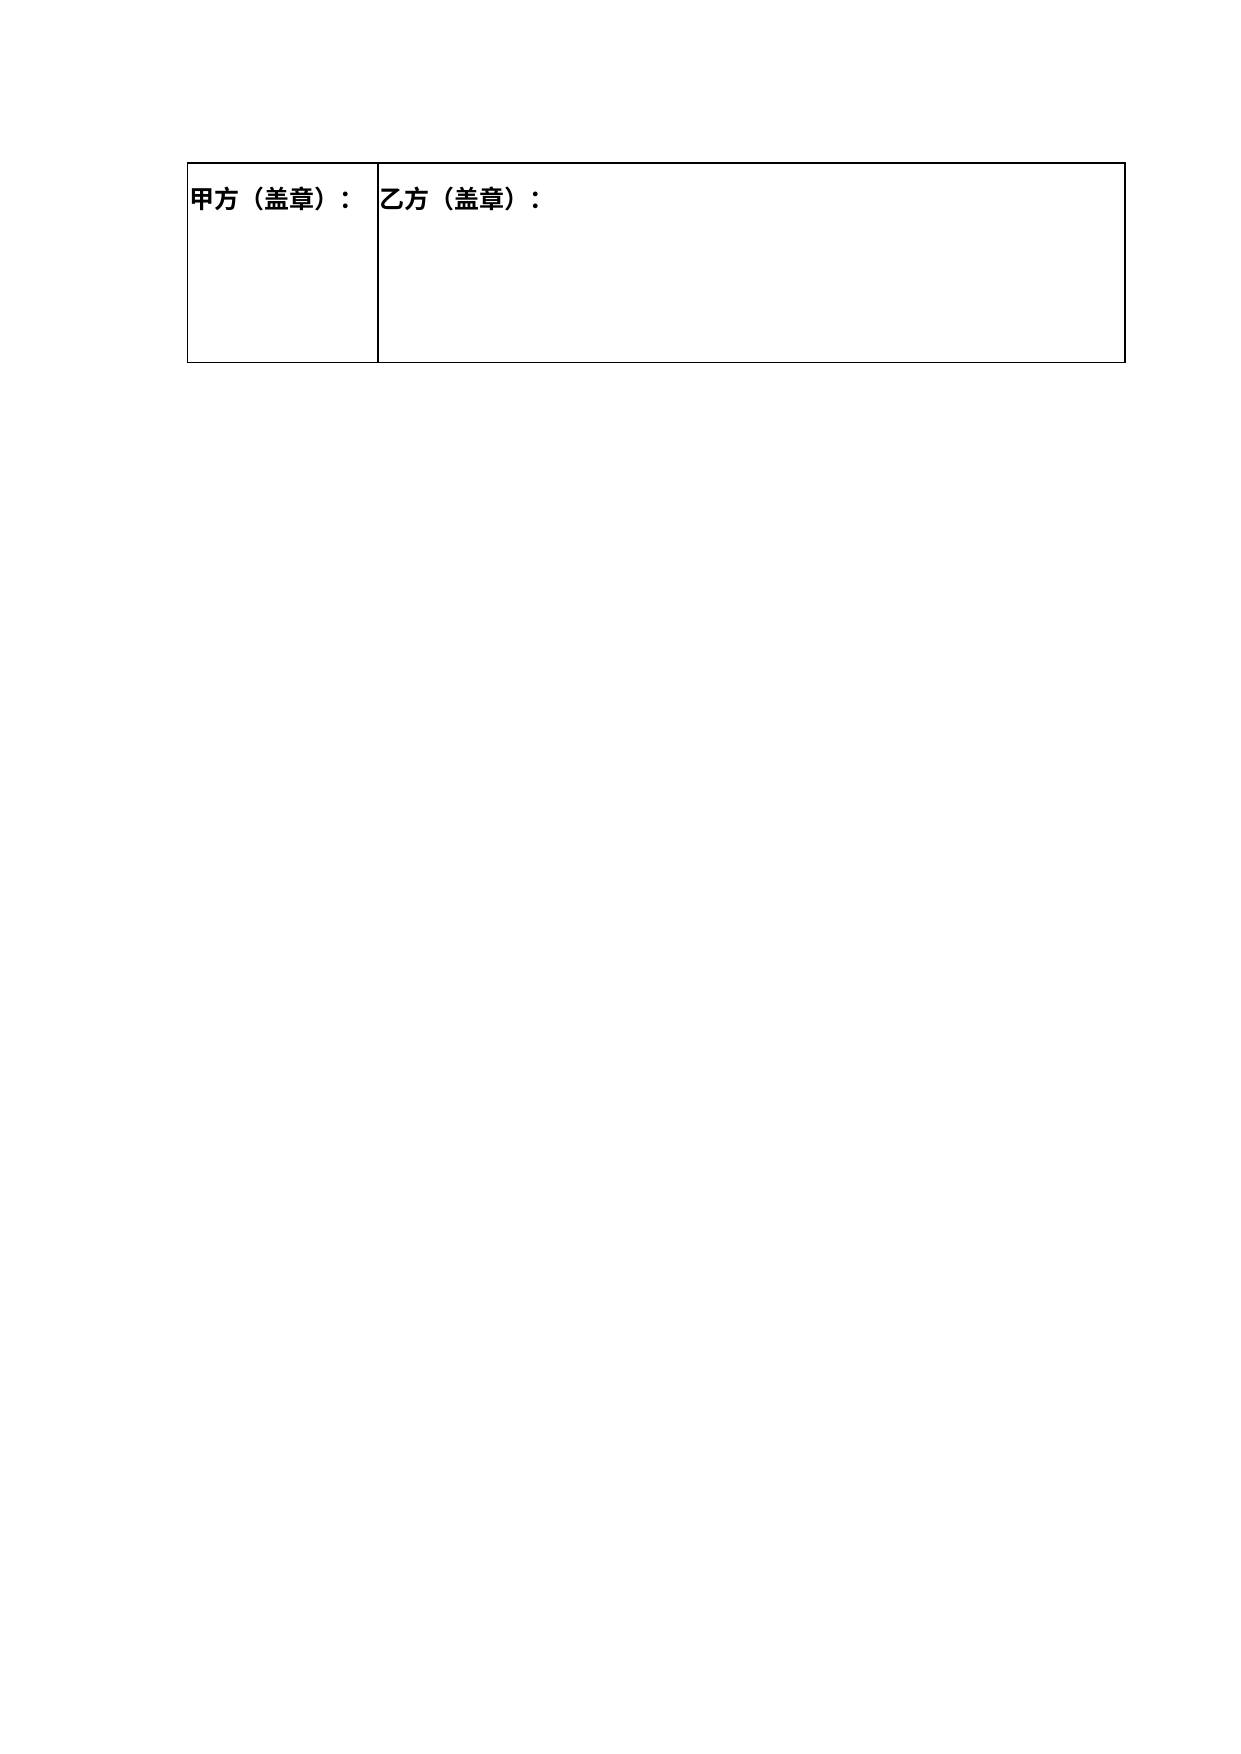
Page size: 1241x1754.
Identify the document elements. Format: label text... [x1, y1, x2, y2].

table_cell 甲方（盖章）： [188, 164, 377, 362]
table_cell 乙方（盖章）： [379, 164, 1124, 362]
